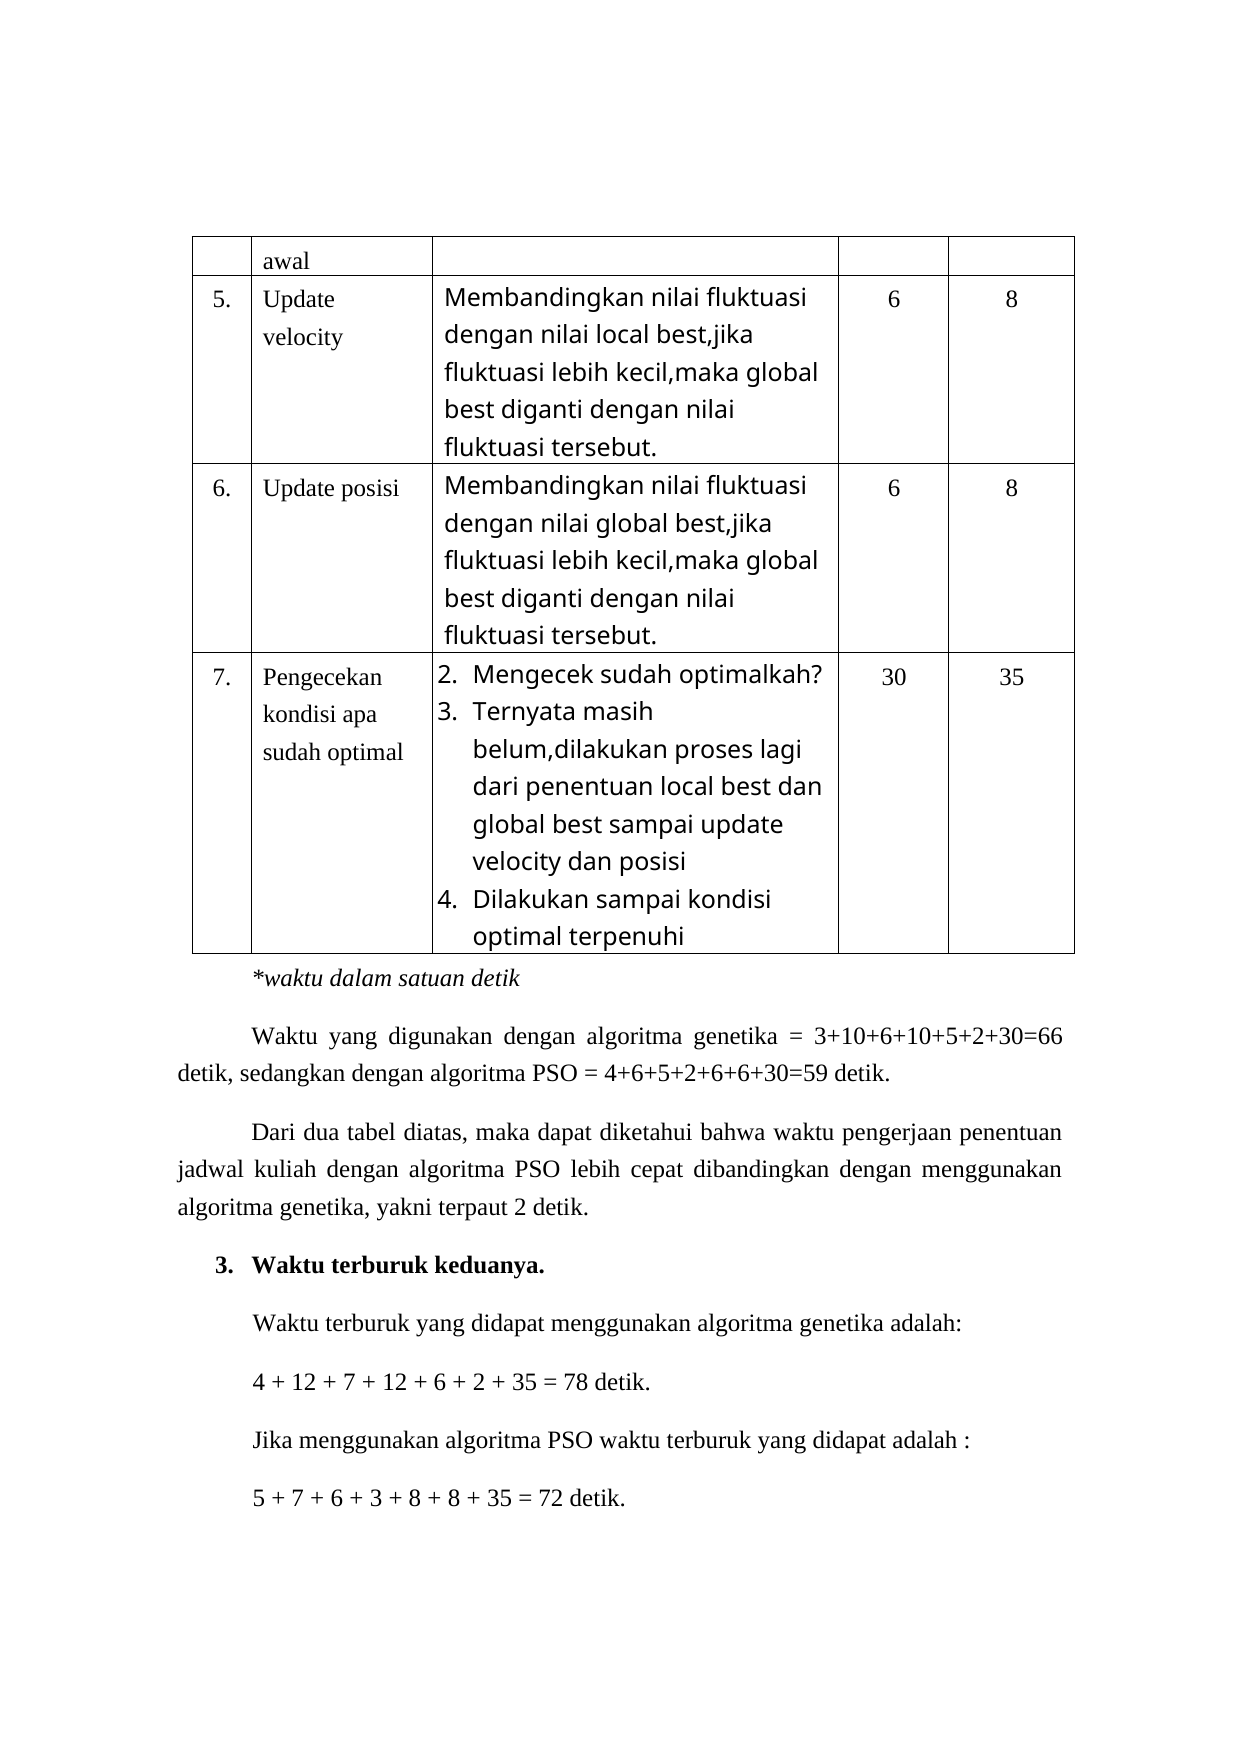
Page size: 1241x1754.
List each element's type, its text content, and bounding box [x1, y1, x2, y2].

table_cell Mengecek sudah optimalkah? Ternyata masih belum,dilakukan proses lagi dari penentuan local best dan global best sampai update velocity dan posisi Dilakukan sampai kondisi optimal terpenuhi [433, 653, 838, 953]
table_cell 3 [949, 237, 1074, 275]
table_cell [433, 237, 838, 275]
table_cell 8 [949, 464, 1074, 652]
table_cell 7. [193, 653, 251, 953]
table_cell Update velocity [252, 276, 432, 463]
table_cell 4. [193, 237, 251, 275]
table_cell 8 [949, 276, 1074, 463]
table_cell 30 [839, 653, 948, 953]
table_cell 35 [949, 653, 1074, 953]
list Dari dua tabel diatas, maka dapat diketahui bahwa waktu pengerjaan penentuan jadwal kuliah dengan algoritma PSO lebih cepat dibandingkan dengan menggunakan algoritma genetika, yakni terpaut 2 detik. [177, 1108, 1063, 1221]
table_cell Update posisi [252, 464, 432, 652]
list Waktu terburuk keduanya. [215, 1241, 1063, 1279]
table_cell Membandingkan nilai fluktuasi dengan nilai local best,jika fluktuasi lebih kecil,maka global best diganti dengan nilai fluktuasi tersebut. [433, 276, 838, 463]
table_cell 5. [193, 276, 251, 463]
table_cell Membandingkan nilai fluktuasi dengan nilai global best,jika fluktuasi lebih kecil,maka global best diganti dengan nilai fluktuasi tersebut. [433, 464, 838, 652]
list 5 + 7 + 6 + 3 + 8 + 8 + 35 = 72 detik. [252, 1475, 1063, 1512]
list 4 + 12 + 7 + 12 + 6 + 2 + 35 = 78 detik. [252, 1358, 1063, 1396]
table_cell 6 [839, 276, 948, 463]
list Waktu terburuk yang didapat menggunakan algoritma genetika adalah: [252, 1300, 1063, 1337]
table_cell Pengecekan kondisi apa sudah optimal [252, 653, 432, 953]
list Waktu yang digunakan dengan algoritma genetika = 3+10+6+10+5+2+30=66 detik, sedangkan dengan algoritma PSO = 4+6+5+2+6+6+30=59 detik. [177, 1012, 1063, 1087]
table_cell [252, 237, 432, 275]
table_cell 2 [839, 237, 948, 275]
list Jika menggunakan algoritma PSO waktu terburuk yang didapat adalah : [252, 1416, 1063, 1454]
table_cell 6. [193, 464, 251, 652]
list *waktu dalam satuan detik [177, 954, 1063, 991]
table_cell 6 [839, 464, 948, 652]
